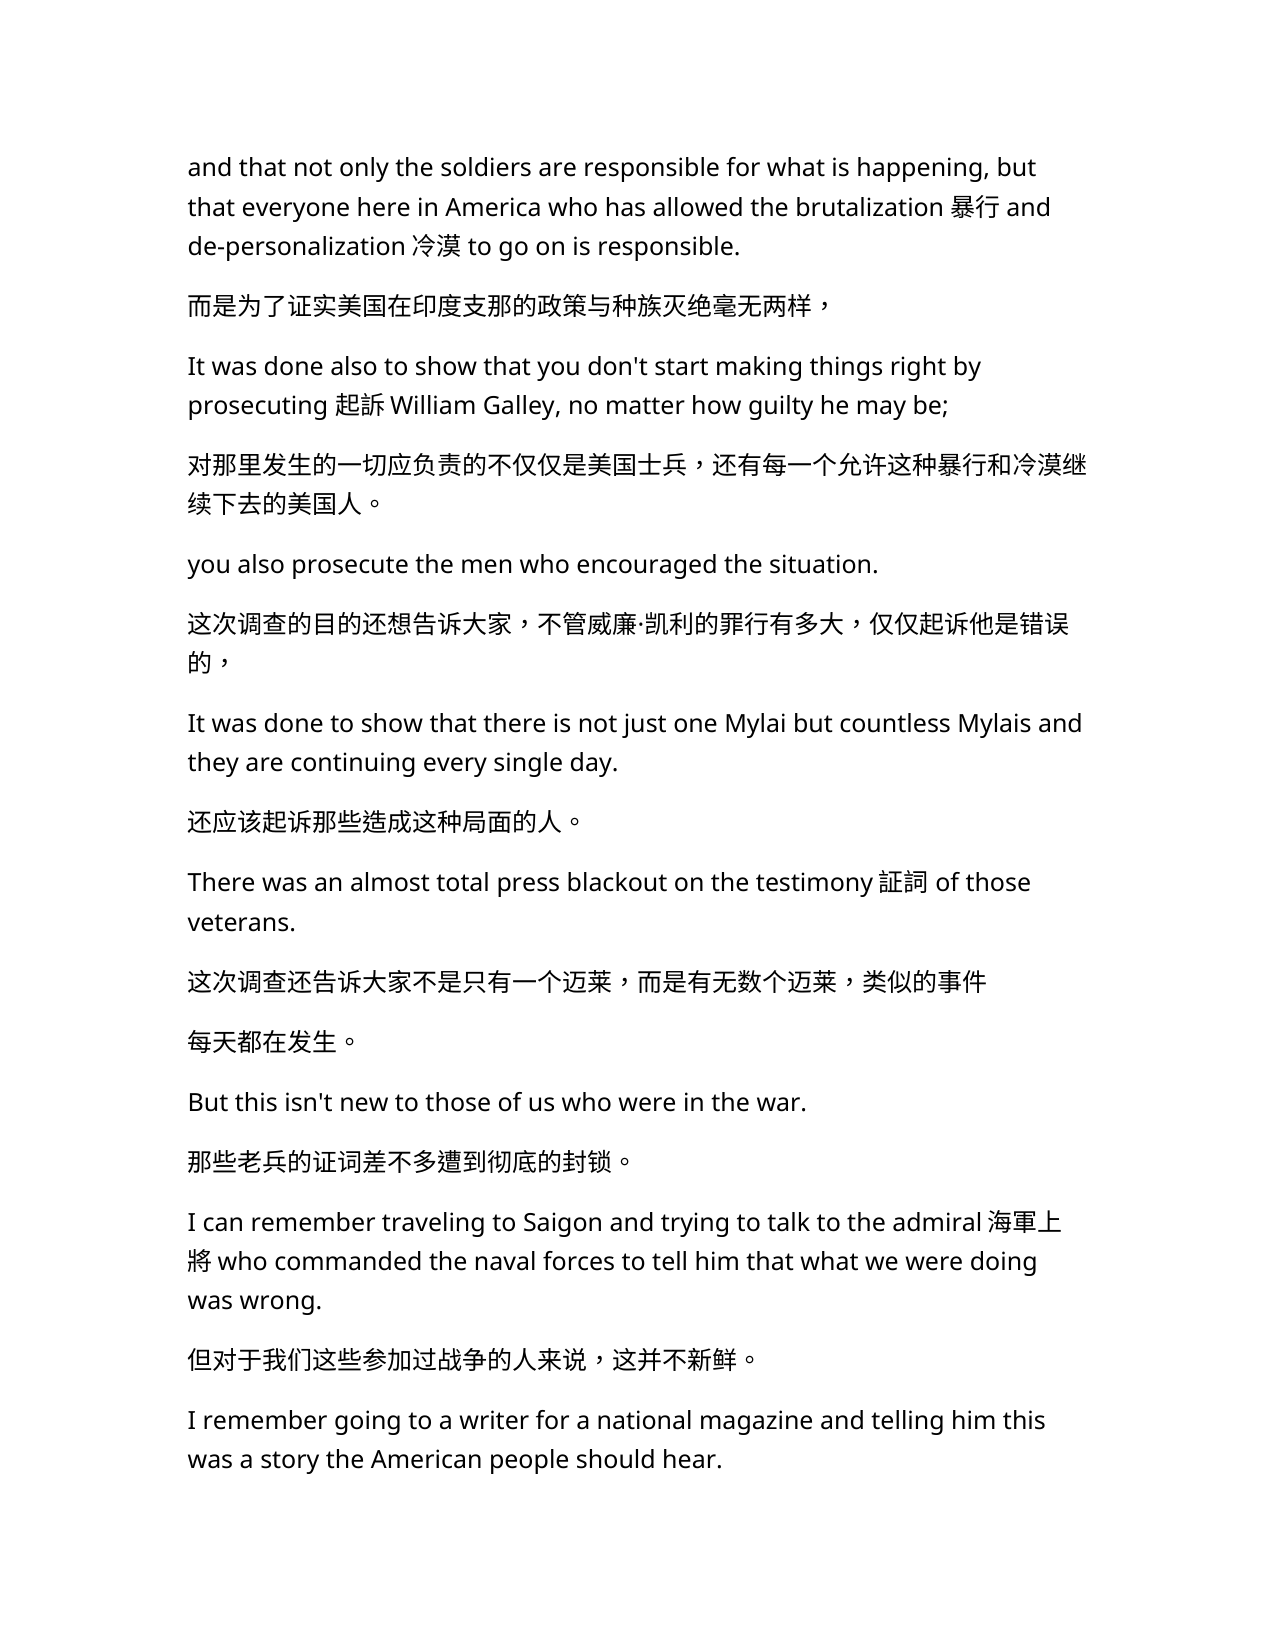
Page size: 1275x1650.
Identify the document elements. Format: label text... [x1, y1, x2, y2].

text 而是为了证实美国在印度支那的政策与种族灭绝毫无两样， [187, 288, 1087, 322]
text 对那里发生的一切应负责的不仅仅是美国士兵，还有每一个允许这种暴行和冷漠继续下去的美国人。 [187, 447, 1087, 521]
text 那些老兵的证词差不多遭到彻底的封锁。 [187, 1144, 1087, 1178]
text you also prosecute the men who encouraged the situation. [187, 547, 1087, 581]
text 还应该起诉那些造成这种局面的人。 [187, 805, 1087, 839]
text 这次调查的目的还想告诉大家，不管威廉·凯利的罪行有多大，仅仅起诉他是错误的， [187, 607, 1087, 680]
text I remember going to a writer for a national magazine and telling him this was a story the American people should hear. [187, 1402, 1087, 1476]
text 这次调查还告诉大家不是只有一个迈莱，而是有无数个迈莱，类似的事件 [187, 964, 1087, 998]
text 但对于我们这些参加过战争的人来说，这并不新鲜。 [187, 1342, 1087, 1377]
text and that not only the soldiers are responsible for what is happening, but that everyone here in America who has allowed the brutalization暴行 and de-personalization冷漠 to go on is responsible. [187, 150, 1087, 262]
text It was done also to show that you don't start making things right by prosecuting 起訴William Galley, no matter how guilty he may be; [187, 348, 1087, 422]
text 每天都在发生。 [187, 1024, 1087, 1058]
text It was done to show that there is not just one Mylai but countless Mylais and they are continuing every single day. [187, 706, 1087, 779]
text But this isn't new to those of us who were in the war. [187, 1084, 1087, 1118]
text I can remember traveling to Saigon and trying to talk to the admiral海軍上將who commanded the naval forces to tell him that what we were doing was wrong. [187, 1204, 1087, 1317]
text There was an almost total press blackout on the testimony証詞 of those veterans. [187, 865, 1087, 938]
